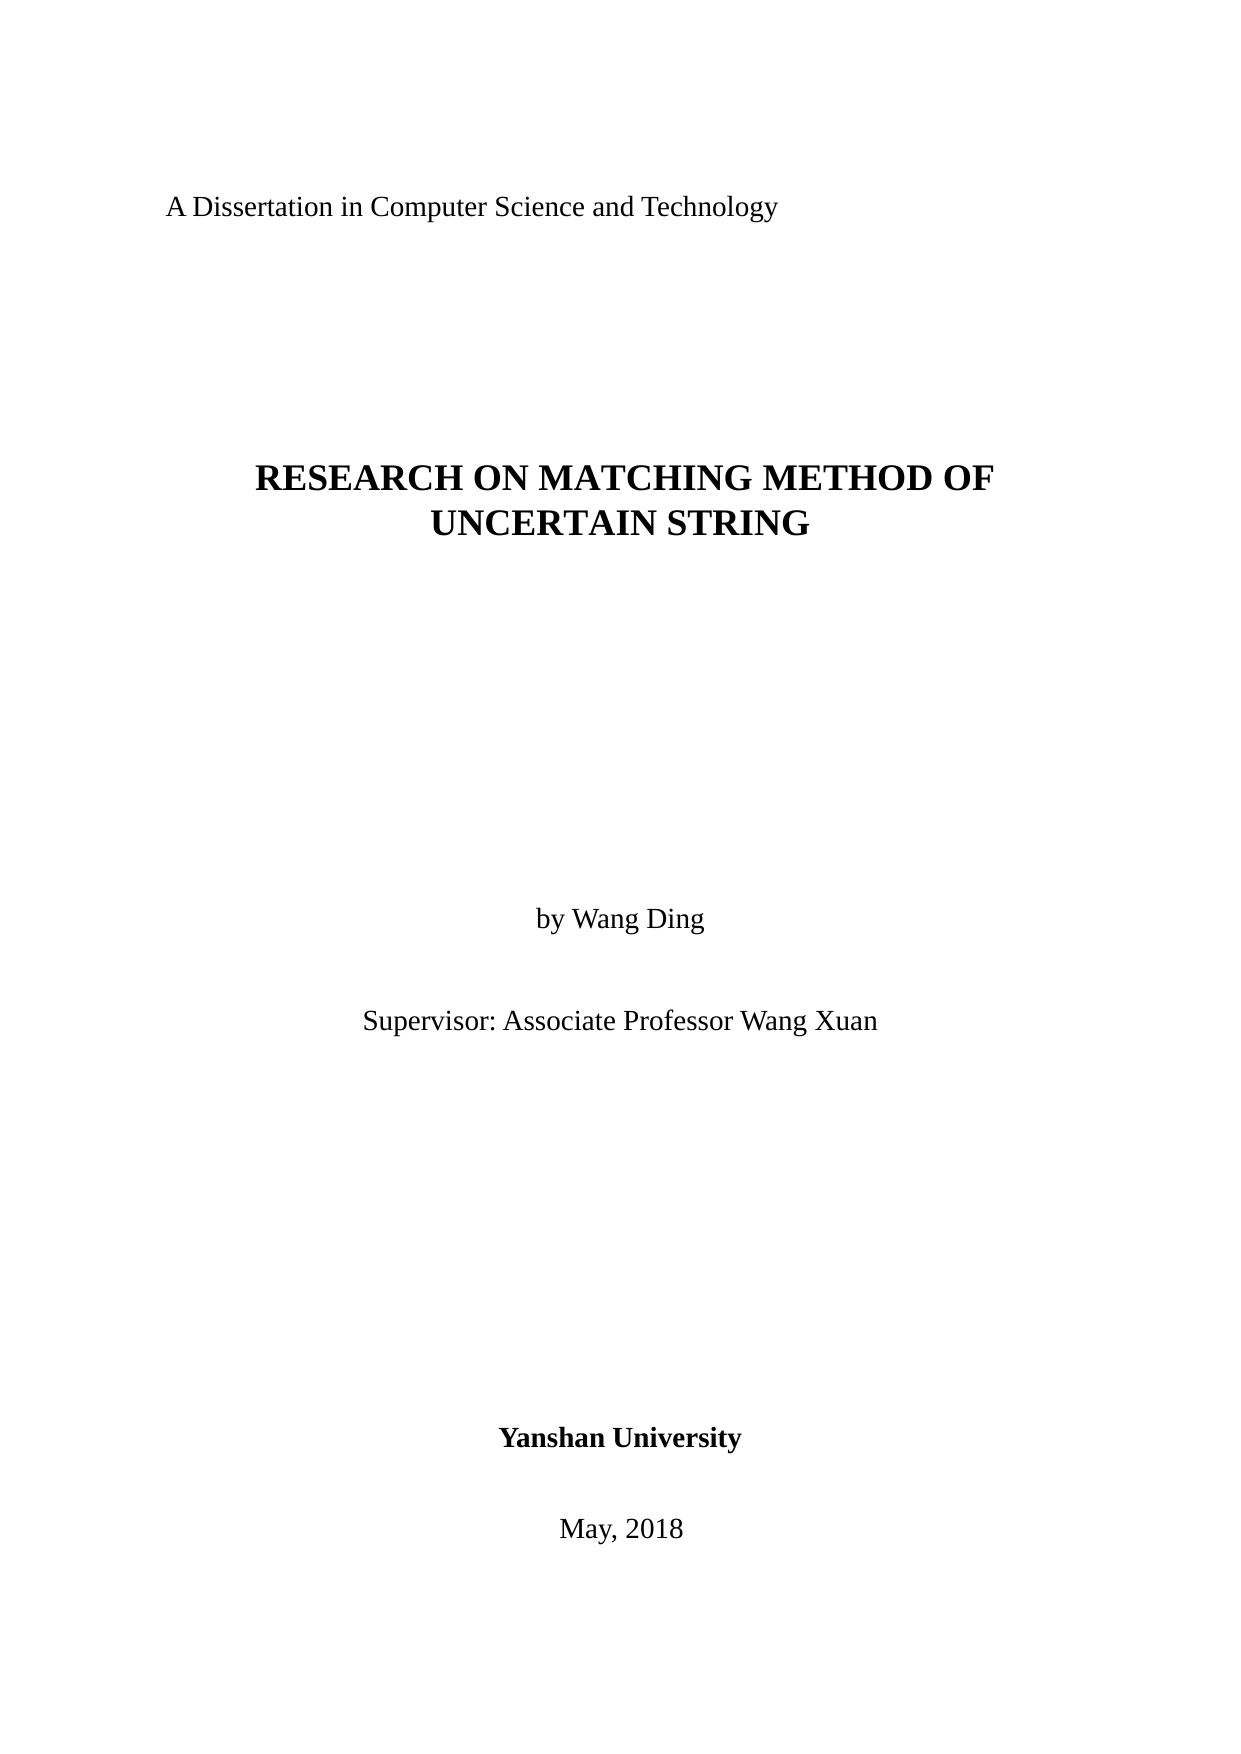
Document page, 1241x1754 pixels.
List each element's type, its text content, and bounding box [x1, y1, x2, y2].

text by Wang Ding [165, 902, 1075, 935]
text Yanshan University [165, 1407, 1075, 1453]
text Supervisor: Associate Professor Wang Xuan [165, 1003, 1075, 1037]
text May, 2018 [165, 1499, 1075, 1545]
text research on MATCHING METHOD OF UNCERTAIN STRING [165, 452, 1075, 544]
text A Dissertation in Computer Science and Technology [165, 177, 1075, 223]
